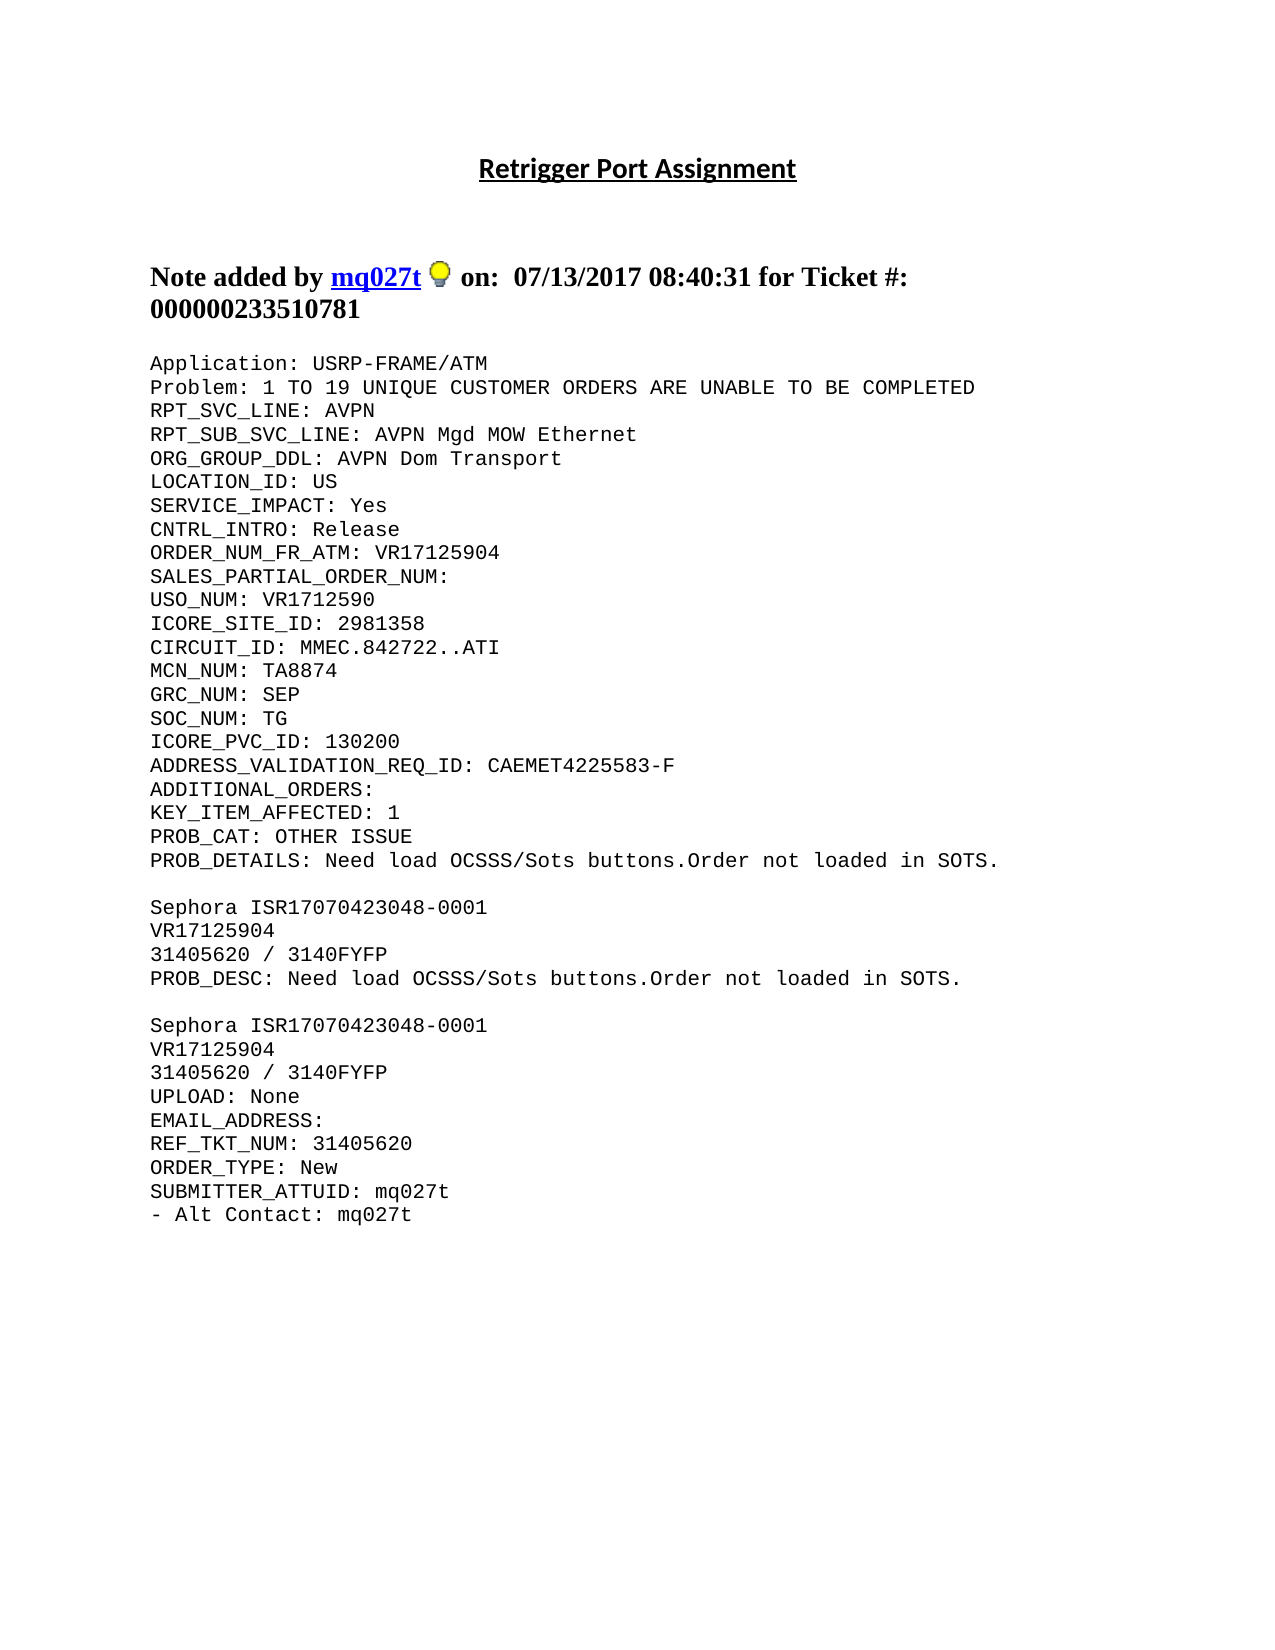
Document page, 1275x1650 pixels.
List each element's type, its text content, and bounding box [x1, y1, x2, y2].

text Retrigger Port Assignment [150, 150, 1125, 186]
text RPT_SVC_LINE: AVPN [150, 400, 1125, 424]
text ICORE_SITE_ID: 2981358 [150, 613, 1125, 637]
text 31405620 / 3140FYFP [150, 944, 1125, 968]
text ORG_GROUP_DDL: AVPN Dom Transport [150, 448, 1125, 471]
text MCN_NUM: TA8874 [150, 660, 1125, 684]
text Sephora ISR17070423048-0001 [150, 897, 1125, 921]
text SERVICE_IMPACT: Yes [150, 495, 1125, 518]
text - Alt Contact: mq027t [150, 1204, 1125, 1228]
text RPT_SUB_SVC_LINE: AVPN Mgd MOW Ethernet [150, 424, 1125, 448]
text SOC_NUM: TG [150, 708, 1125, 731]
text USO_NUM: VR1712590 [150, 589, 1125, 613]
text Problem: 1 TO 19 UNIQUE CUSTOMER ORDERS ARE UNABLE TO BE COMPLETED [150, 377, 1125, 400]
text Sephora ISR17070423048-0001 [150, 1015, 1125, 1039]
text CIRCUIT_ID: MMEC.842722..ATI [150, 637, 1125, 660]
text ICORE_PVC_ID: 130200 [150, 731, 1125, 755]
text KEY_ITEM_AFFECTED: 1 [150, 802, 1125, 826]
text SUBMITTER_ATTUID: mq027t [150, 1181, 1125, 1204]
text CNTRL_INTRO: Release [150, 518, 1125, 542]
text REF_TKT_NUM: 31405620 [150, 1133, 1125, 1157]
text SALES_PARTIAL_ORDER_NUM: [150, 566, 1125, 589]
text PROB_CAT: OTHER ISSUE [150, 826, 1125, 849]
text 31405620 / 3140FYFP [150, 1062, 1125, 1086]
text EMAIL_ADDRESS: [150, 1110, 1125, 1133]
text PROB_DESC: Need load OCSSS/Sots buttons.Order not loaded in SOTS. [150, 968, 1125, 991]
text ORDER_NUM_FR_ATM: VR17125904 [150, 542, 1125, 566]
text Application: USRP-FRAME/ATM [150, 353, 1125, 377]
text VR17125904 [150, 1039, 1125, 1062]
text LOCATION_ID: US [150, 471, 1125, 495]
text ADDITIONAL_ORDERS: [150, 779, 1125, 802]
text PROB_DETAILS: Need load OCSSS/Sots buttons.Order not loaded in SOTS. [150, 849, 1125, 873]
text Note added by mq027t on: 07/13/2017 08:40:31 for Ticket #: 000000233510781 [150, 260, 1125, 353]
text ORDER_TYPE: New [150, 1157, 1125, 1181]
text UPLOAD: None [150, 1086, 1125, 1110]
text GRC_NUM: SEP [150, 684, 1125, 708]
text ADDRESS_VALIDATION_REQ_ID: CAEMET4225583-F [150, 755, 1125, 779]
text VR17125904 [150, 921, 1125, 944]
picture [428, 261, 454, 287]
